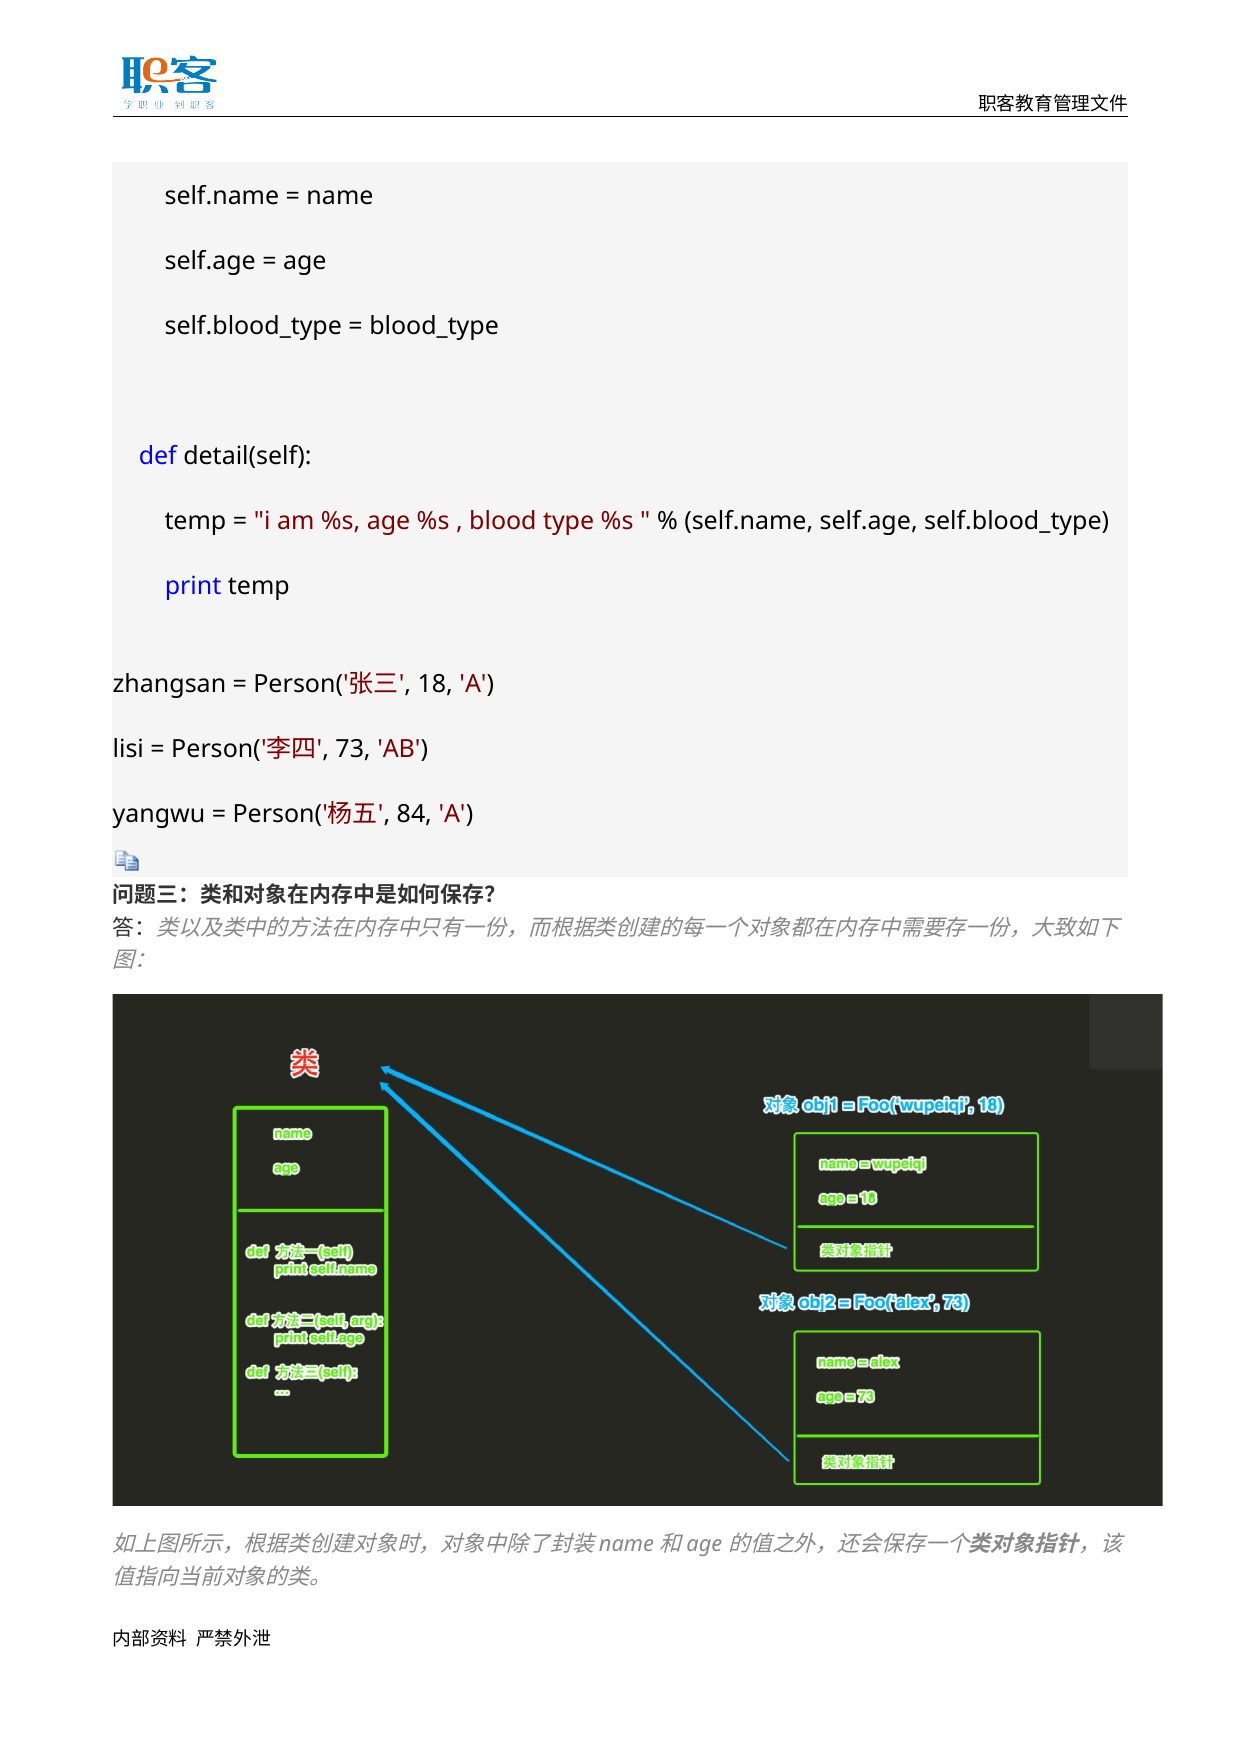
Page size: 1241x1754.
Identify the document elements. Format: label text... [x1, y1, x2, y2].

text yangwu = Person('杨五', 84, 'A') [112, 779, 1128, 844]
text print temp [112, 552, 1128, 617]
text 问题三：类和对象在内存中是如何保存？ [112, 877, 1128, 909]
picture [112, 994, 1163, 1506]
text def detail(self): [112, 422, 1128, 487]
text self.blood_type = blood_type [112, 292, 1128, 357]
text self.age = age [112, 227, 1128, 292]
picture [112, 844, 144, 876]
text 如上图所示，根据类创建对象时，对象中除了封装 name 和 age 的值之外，还会保存一个类对象指针，该值指向当前对象的类。 [112, 1526, 1128, 1591]
text zhangsan = Person('张三', 18, 'A') [112, 649, 1128, 714]
text temp = "i am %s, age %s , blood type %s " % (self.name, self.age, self.blood_type) [112, 487, 1128, 552]
text 答：类以及类中的方法在内存中只有一份，而根据类创建的每一个对象都在内存中需要存一份，大致如下图： [112, 909, 1128, 974]
text lisi = Person('李四', 73, 'AB') [112, 714, 1128, 779]
picture [107, 42, 229, 120]
text self.name = name [112, 162, 1128, 227]
